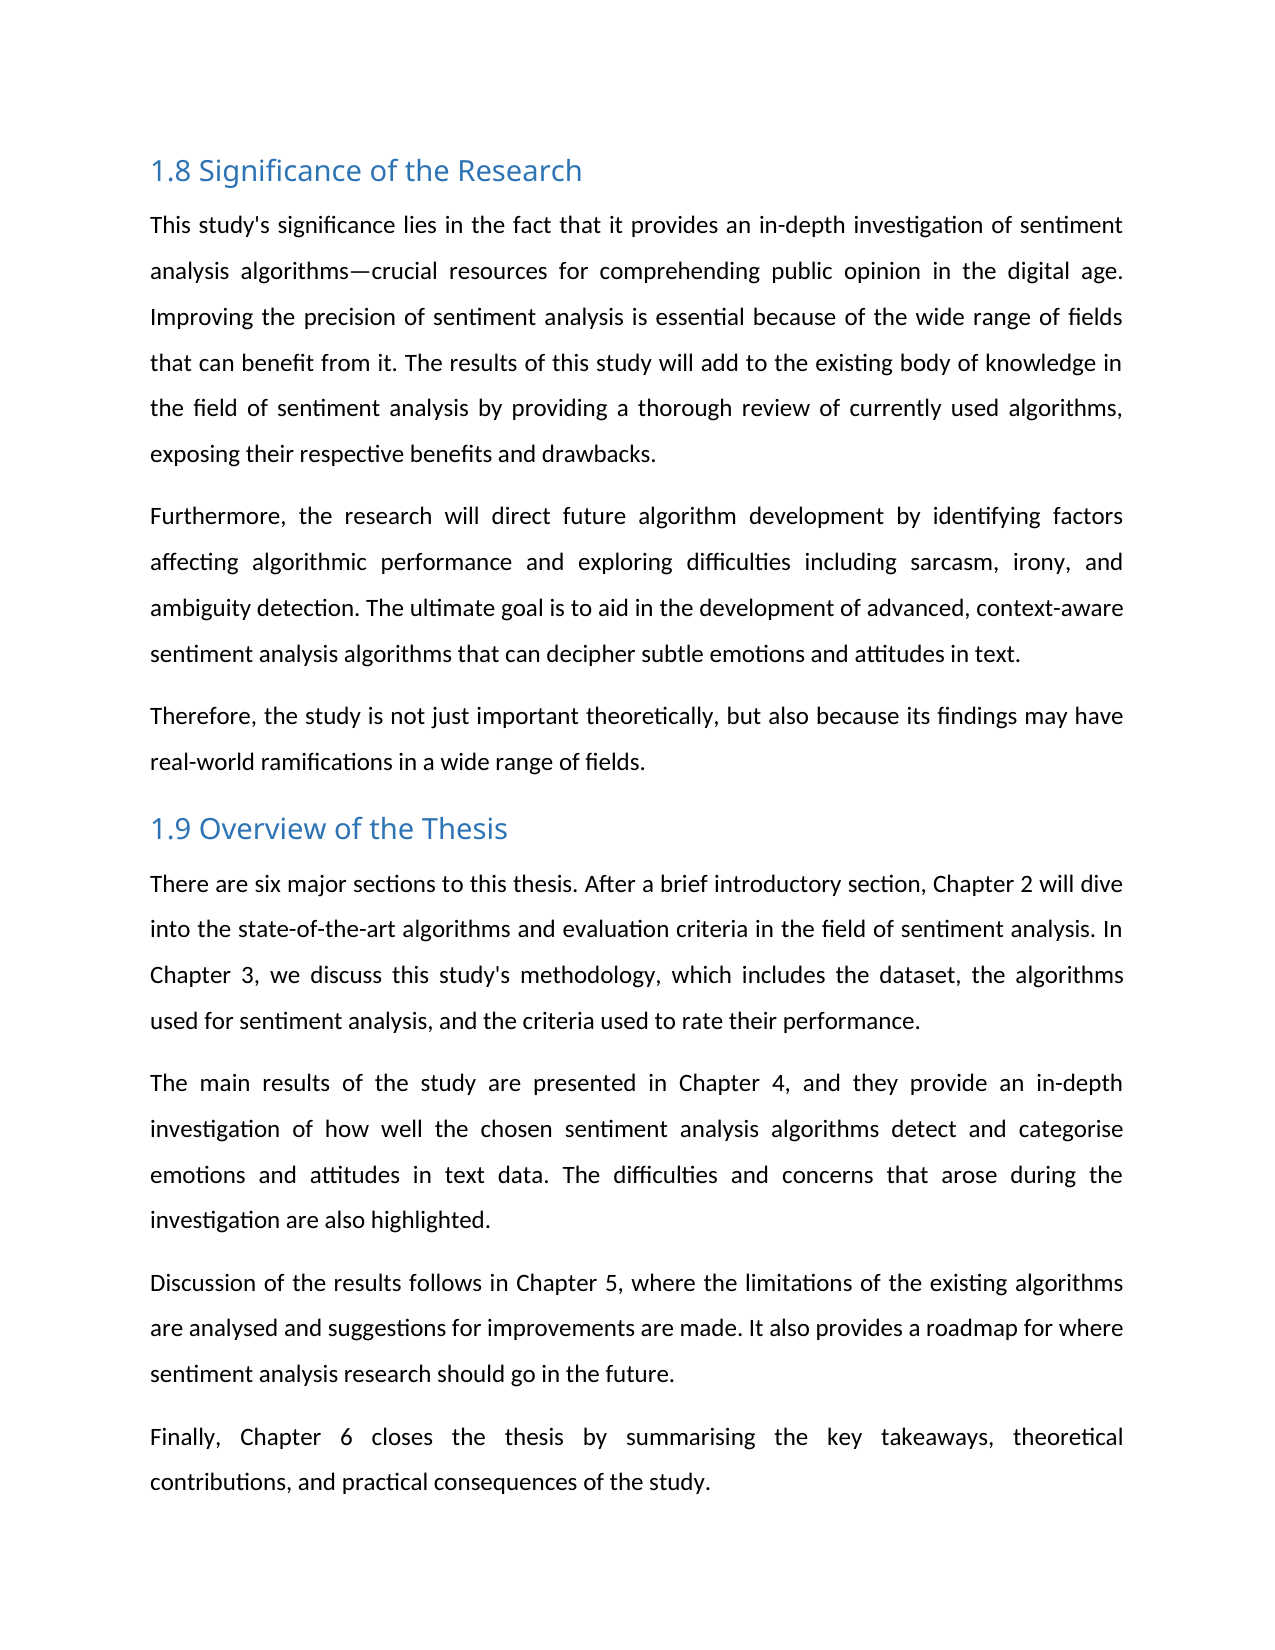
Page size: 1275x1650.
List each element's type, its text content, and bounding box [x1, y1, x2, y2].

text Therefore, the study is not just important theoretically, but also because its findings may have real-world ramifications in a wide range of fields. [150, 700, 1125, 776]
text Finally, Chapter 6 closes the thesis by summarising the key takeaways, theoretical contributions, and practical consequences of the study. [150, 1421, 1125, 1497]
text Furthermore, the research will direct future algorithm development by identifying factors affecting algorithmic performance and exploring difficulties including sarcasm, irony, and ambiguity detection. The ultimate goal is to aid in the development of advanced, context-aware sentiment analysis algorithms that can decipher subtle emotions and attitudes in text. [150, 501, 1125, 668]
text There are six major sections to this thesis. After a brief introductory section, Chapter 2 will dive into the state-of-the-art algorithms and evaluation criteria in the field of sentiment analysis. In Chapter 3, we discuss this study's methodology, which includes the dataset, the algorithms used for sentiment analysis, and the criteria used to rate their performance. [150, 868, 1125, 1035]
subtitle 1.9 Overview of the Thesis [150, 808, 1125, 848]
text The main results of the study are presented in Chapter 4, and they provide an in-depth investigation of how well the chosen sentiment analysis algorithms detect and categorise emotions and attitudes in text data. The difficulties and concerns that arose during the investigation are also highlighted. [150, 1067, 1125, 1235]
subtitle 1.8 Significance of the Research [150, 150, 1125, 190]
text This study's significance lies in the fact that it provides an in-depth investigation of sentiment analysis algorithms—crucial resources for comprehending public opinion in the digital age. Improving the precision of sentiment analysis is essential because of the wide range of fields that can benefit from it. The results of this study will add to the existing body of knowledge in the field of sentiment analysis by providing a thorough review of currently used algorithms, exposing their respective benefits and drawbacks. [150, 209, 1125, 469]
text Discussion of the results follows in Chapter 5, where the limitations of the existing algorithms are analysed and suggestions for improvements are made. It also provides a roadmap for where sentiment analysis research should go in the future. [150, 1267, 1125, 1389]
